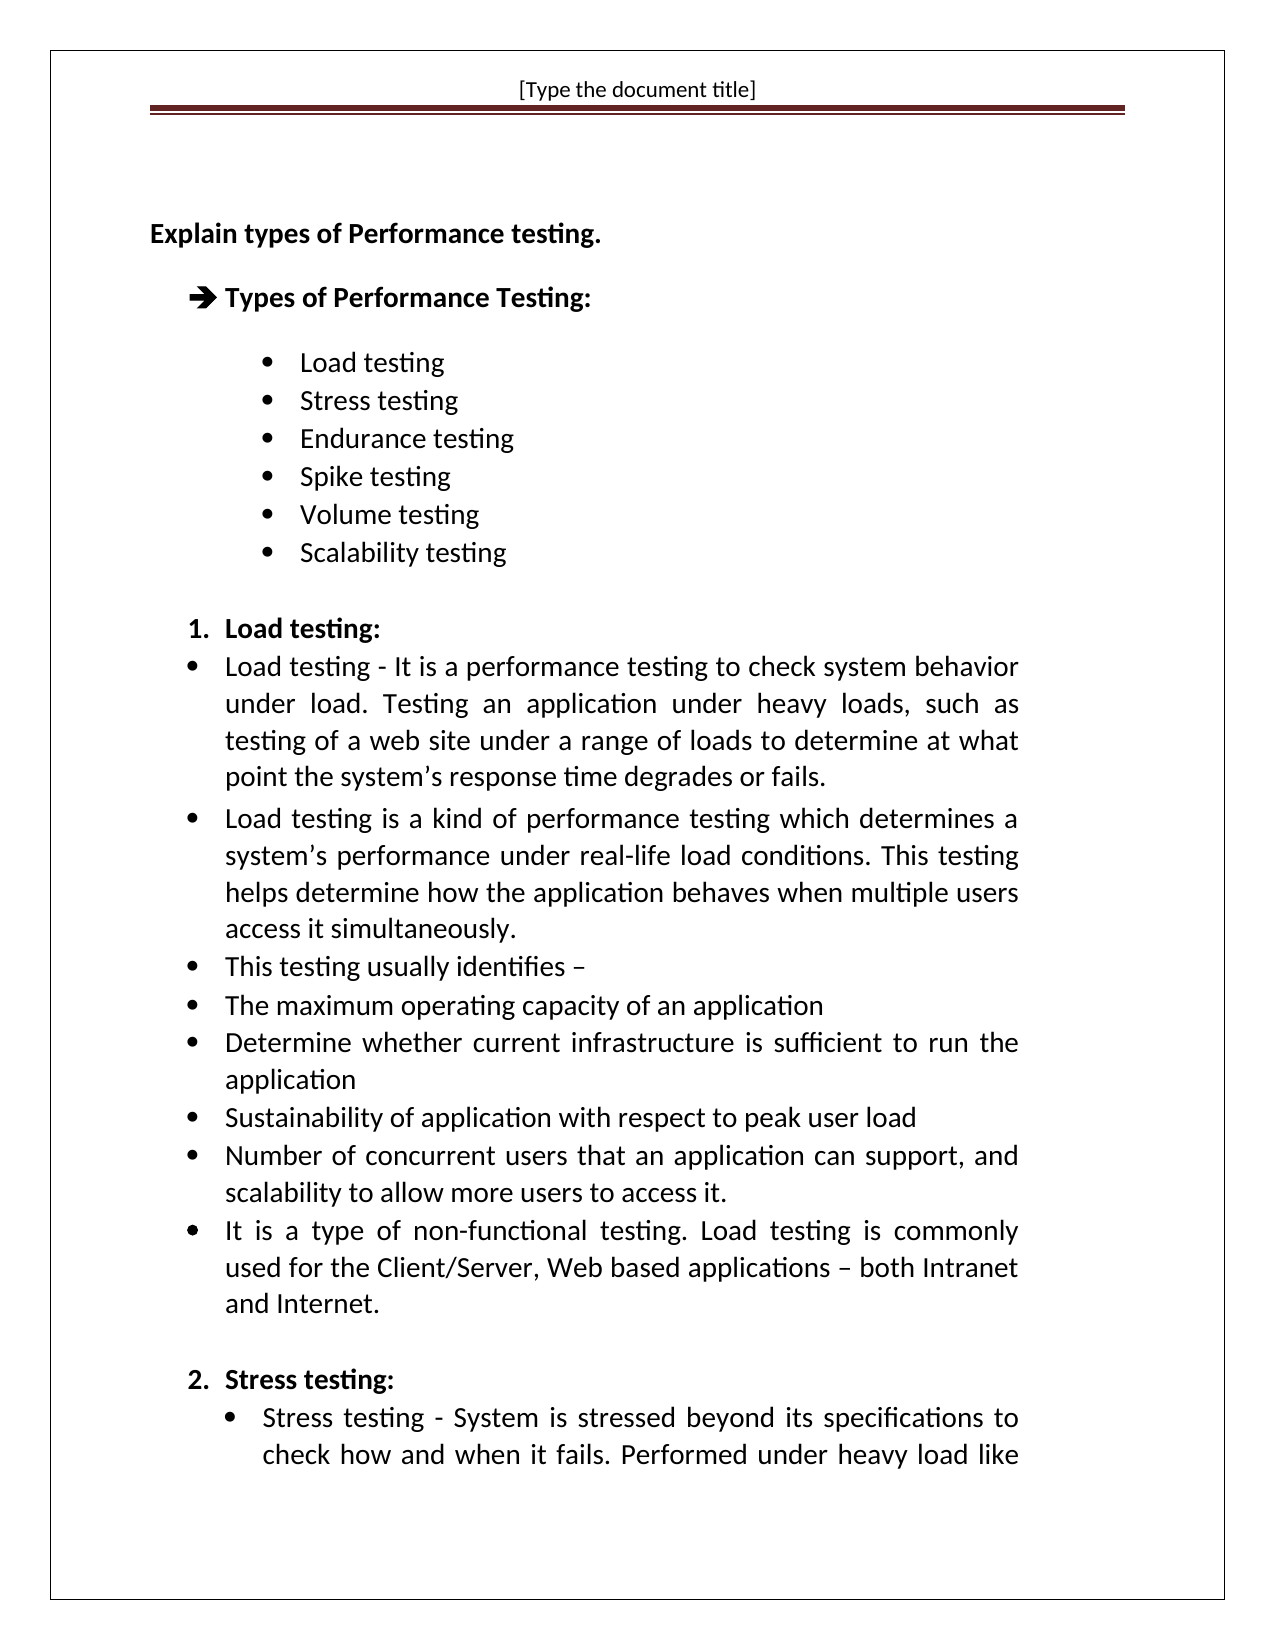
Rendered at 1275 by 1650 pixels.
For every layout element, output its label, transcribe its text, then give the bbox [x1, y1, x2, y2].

list Number of concurrent users that an application can support, and scalability to allow more users to access it. [187, 1137, 1020, 1209]
list It is a type of non-functional testing. Load testing is commonly used for the Client/Server, Web based applications – both Intranet and Internet. [187, 1212, 1020, 1321]
list Spike testing [262, 458, 1020, 494]
list Load testing: [187, 611, 1020, 646]
list Endurance testing [262, 420, 1020, 456]
list Load testing [262, 344, 1020, 380]
text Explain types of Performance testing. [150, 215, 1125, 250]
list Sustainability of application with respect to peak user load [187, 1099, 1020, 1135]
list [225, 1399, 1020, 1472]
list This testing usually identifies – [187, 948, 1020, 984]
list The maximum operating capacity of an application [187, 987, 1020, 1022]
list Determine whether current infrastructure is sufficient to run the application [187, 1024, 1020, 1097]
list Load testing is a kind of performance testing which determines a system’s performance under real-life load conditions. This testing helps determine how the application behaves when multiple users access it simultaneously. [187, 801, 1020, 946]
list Stress testing: [187, 1361, 1020, 1397]
list Volume testing [262, 496, 1020, 532]
list Stress testing [262, 382, 1020, 418]
list Scalability testing [262, 534, 1020, 570]
list Load testing - It is a performance testing to check system behavior under load. Testing an application under heavy loads, such as testing of a web site under a range of loads to determine at what point the system’s response time degrades or fails. [187, 648, 1020, 794]
list Types of Performance Testing: [187, 279, 1125, 315]
